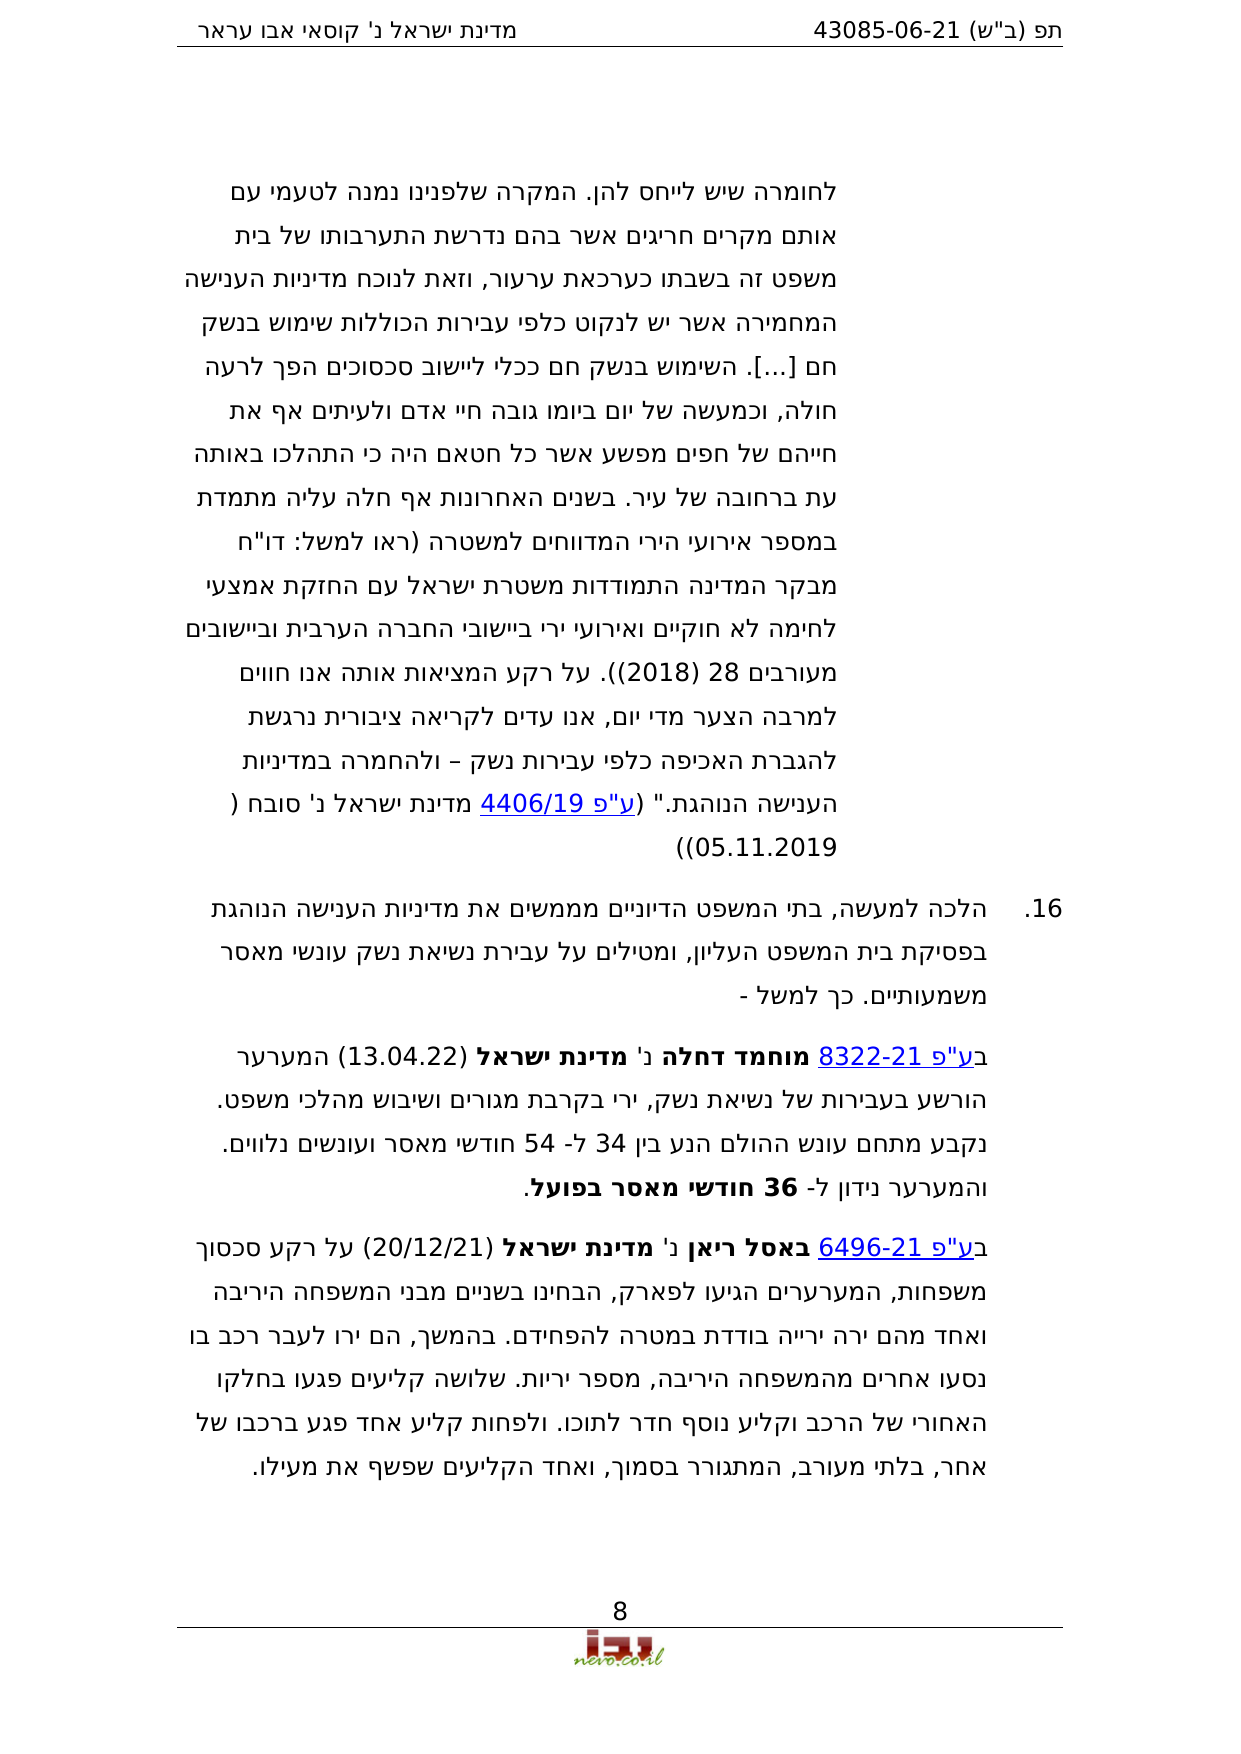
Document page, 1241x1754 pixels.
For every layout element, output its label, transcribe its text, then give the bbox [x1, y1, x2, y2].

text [177, 1233, 988, 1481]
text 16. הלכה למעשה, בתי המשפט הדיוניים מממשים את מדיניות הענישה הנוהגת בפסיקת בית המשפט העליון, ומטילים על עבירת נשיאת נשק עונשי מאסר משמעותיים. כך למשל - [177, 894, 1063, 1011]
text בע"פ 8322-21 מוחמד דחלה נ' מדינת ישראל (13.04.22) המערער הורשע בעבירות של נשיאת נשק, ירי בקרבת מגורים ושיבוש מהלכי משפט. נקבע מתחם עונש ההולם הנע בין 34 ל- 54 חודשי מאסר ועונשים נלווים. והמערער נידון ל- 36 חודשי מאסר בפועל. [177, 1042, 1063, 1202]
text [177, 177, 838, 863]
picture [574, 1629, 666, 1667]
